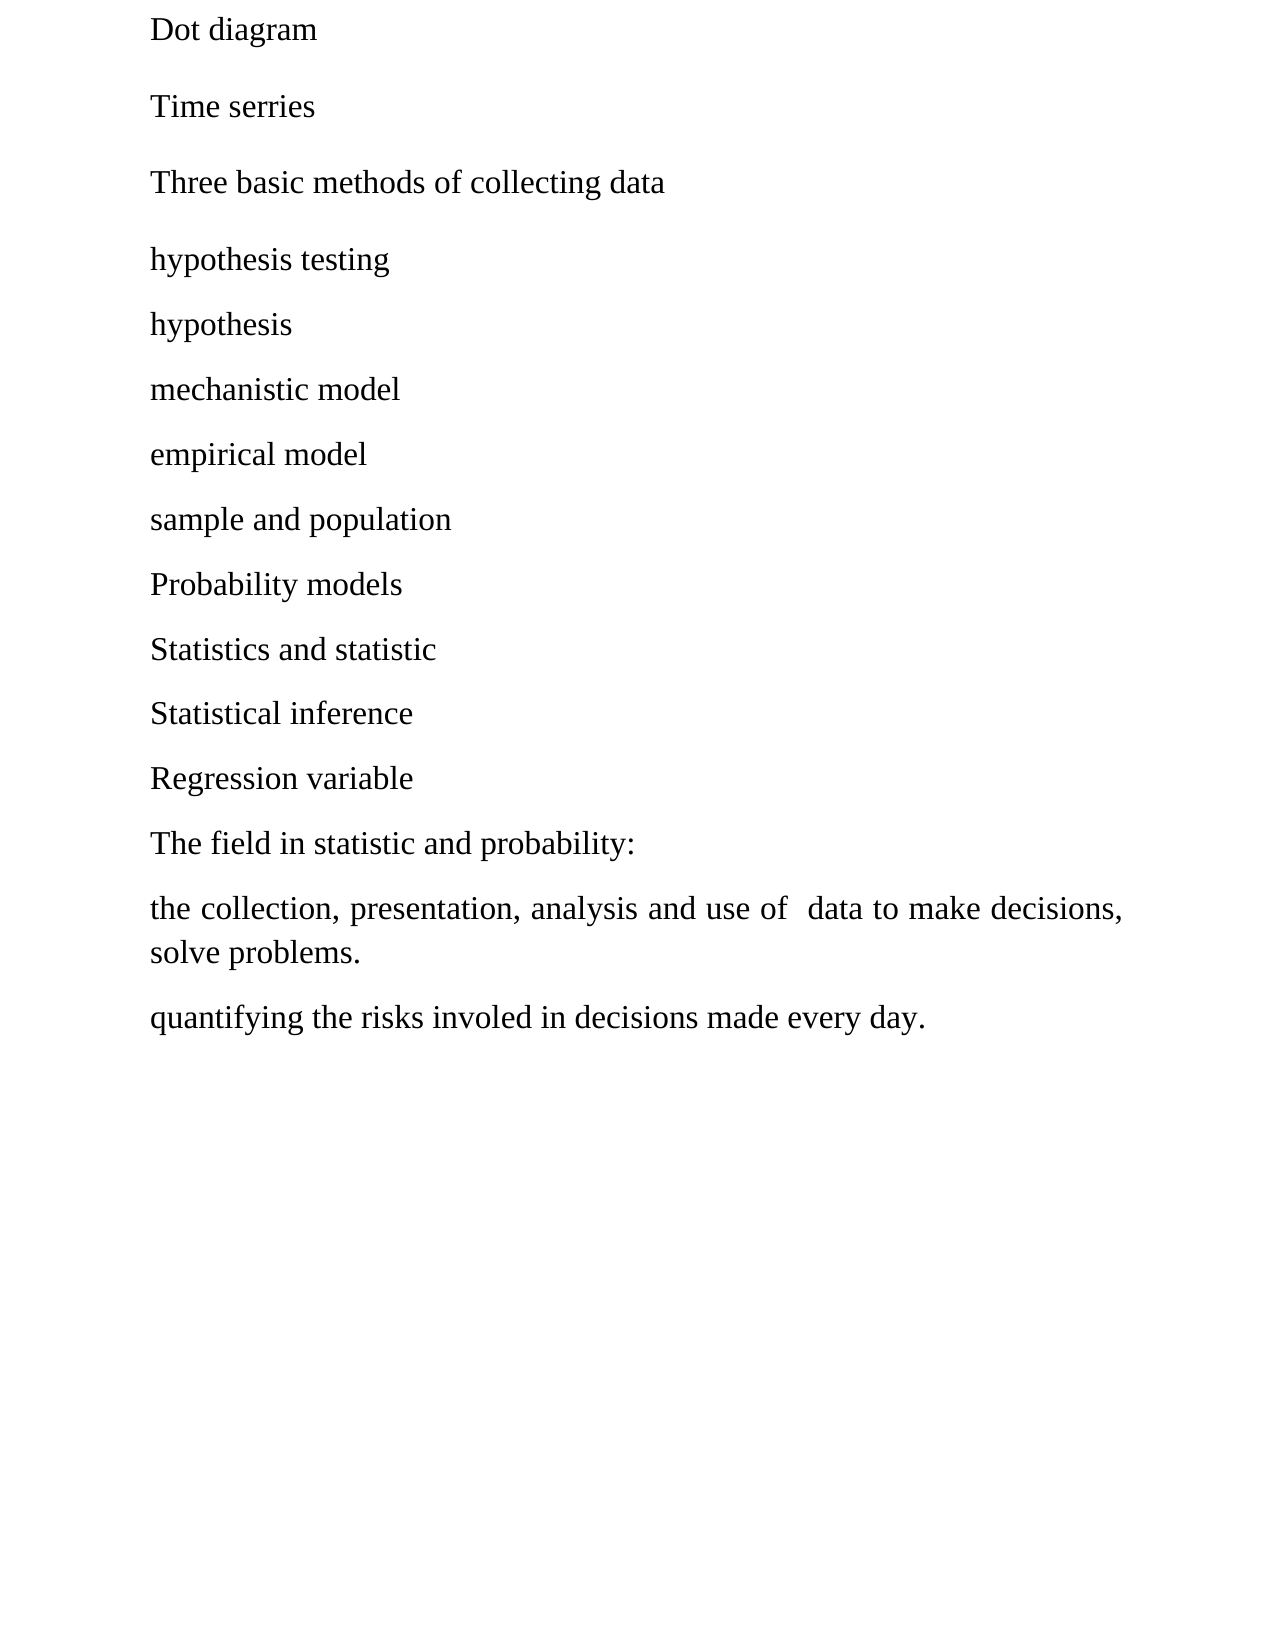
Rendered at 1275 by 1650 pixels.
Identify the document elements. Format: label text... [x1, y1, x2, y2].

text Dot diagram [150, 9, 1125, 48]
text quantifying the risks involed in decisions made every day. [150, 997, 1125, 1036]
text mechanistic model [150, 369, 1125, 407]
text Statistical inference [150, 694, 1125, 732]
text the collection, presentation, analysis and use of data to make decisions, solve problems. [150, 888, 1125, 971]
text sample and population [150, 499, 1125, 537]
text The field in statistic and probability: [150, 823, 1125, 862]
text hypothesis [150, 304, 1125, 343]
text Regression variable [150, 758, 1125, 797]
text empirical model [150, 434, 1125, 472]
text hypothesis testing [150, 239, 1125, 278]
text Three basic methods of collecting data [150, 163, 1125, 201]
text Time serries [150, 86, 1125, 124]
text Probability models [150, 564, 1125, 602]
text Statistics and statistic [150, 629, 1125, 667]
